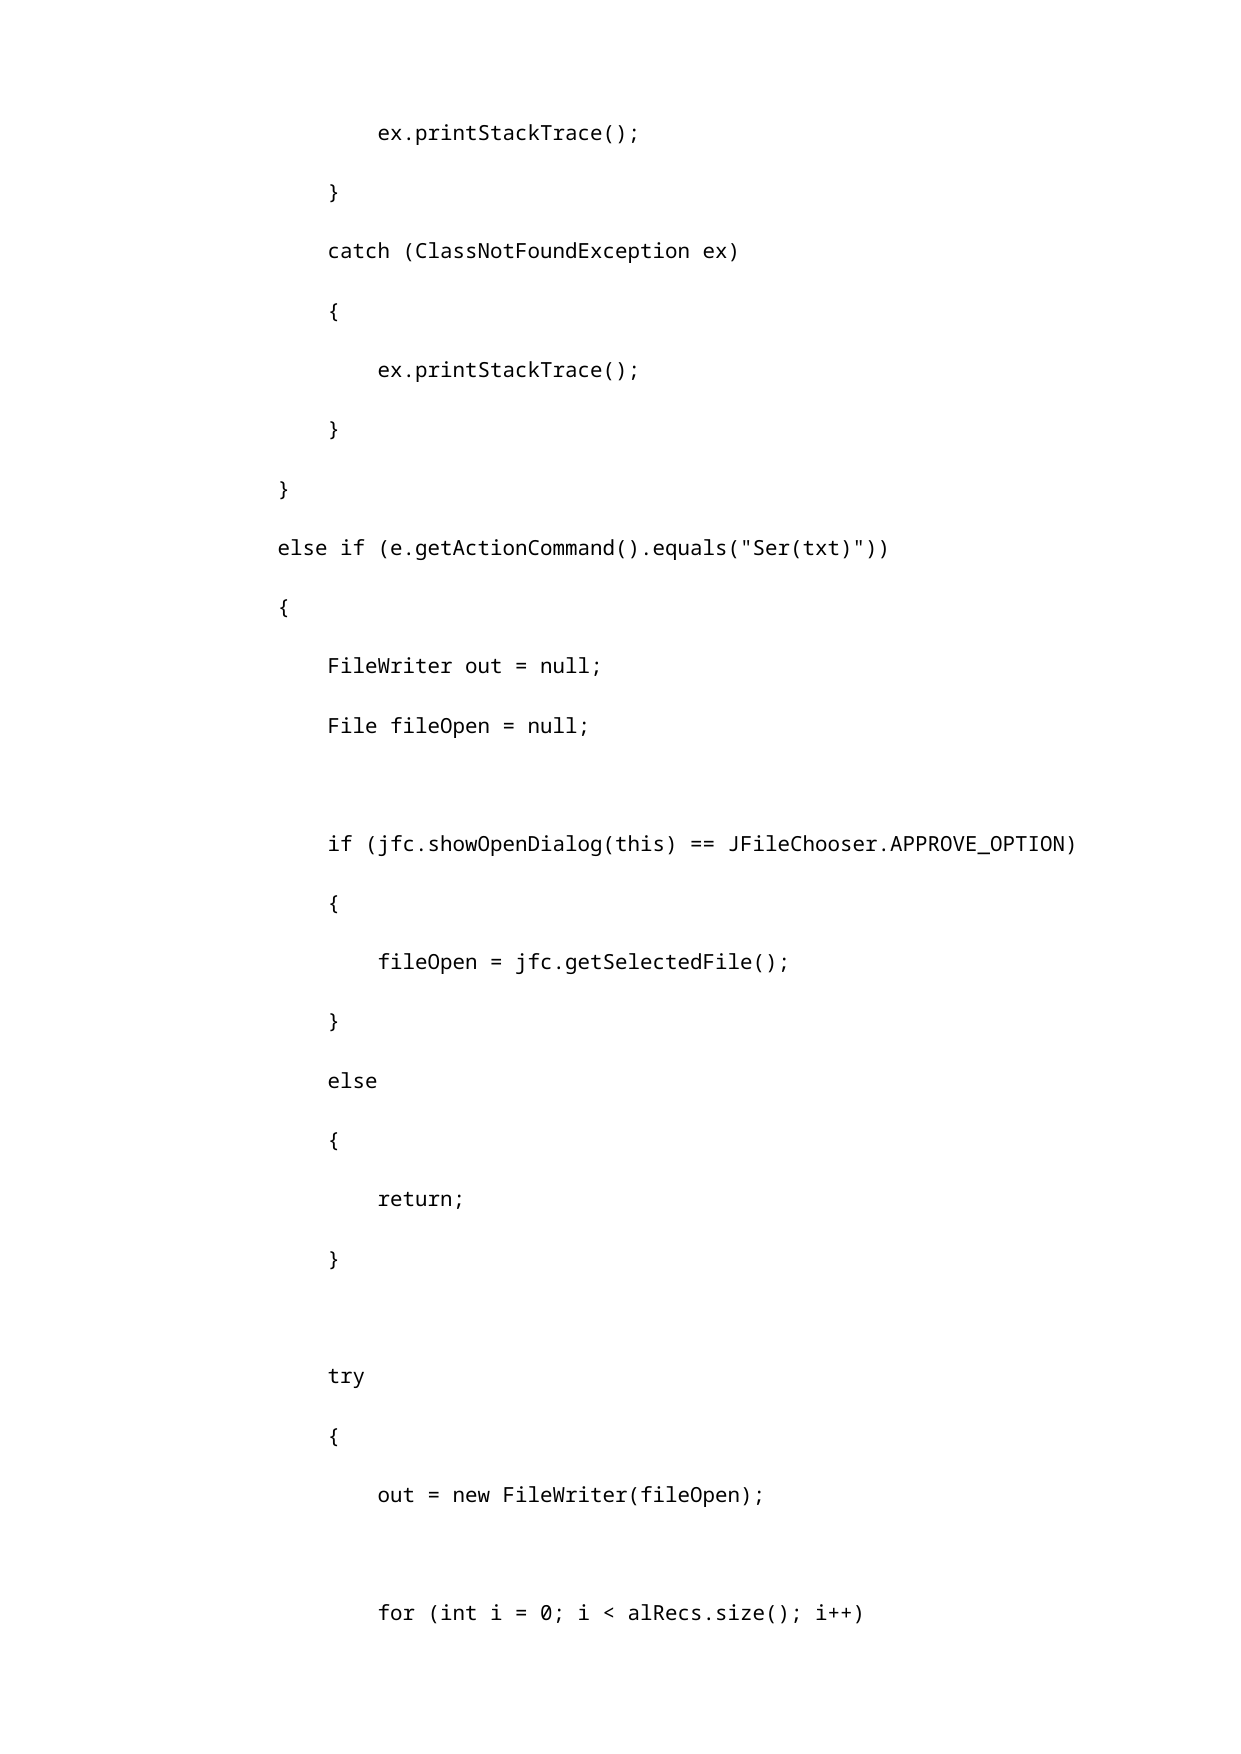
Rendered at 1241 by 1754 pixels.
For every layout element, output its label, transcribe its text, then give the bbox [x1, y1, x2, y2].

text out = new FileWriter(fileOpen); [177, 1480, 1152, 1508]
text FileWriter out = null; [177, 652, 1152, 680]
text return; [177, 1184, 1152, 1213]
text } [177, 177, 1152, 206]
text { [177, 592, 1152, 621]
text } [177, 1244, 1152, 1272]
text try [177, 1362, 1152, 1390]
text ex.printStackTrace(); [177, 355, 1152, 384]
text } [177, 474, 1152, 502]
text File fileOpen = null; [177, 711, 1152, 739]
text ex.printStackTrace(); [177, 118, 1152, 147]
text fileOpen = jfc.getSelectedFile(); [177, 947, 1152, 976]
text else [177, 1066, 1152, 1094]
text } [177, 1007, 1152, 1035]
text catch (ClassNotFoundException ex) [177, 237, 1152, 265]
text if (jfc.showOpenDialog(this) == JFileChooser.APPROVE_OPTION) [177, 829, 1152, 857]
text for (int i = 0; i < alRecs.size(); i++) [177, 1598, 1152, 1626]
text } [177, 414, 1152, 443]
text else if (e.getActionCommand().equals("Ser(txt)")) [177, 533, 1152, 561]
text { [177, 296, 1152, 324]
text { [177, 888, 1152, 916]
text { [177, 1421, 1152, 1449]
text { [177, 1125, 1152, 1153]
